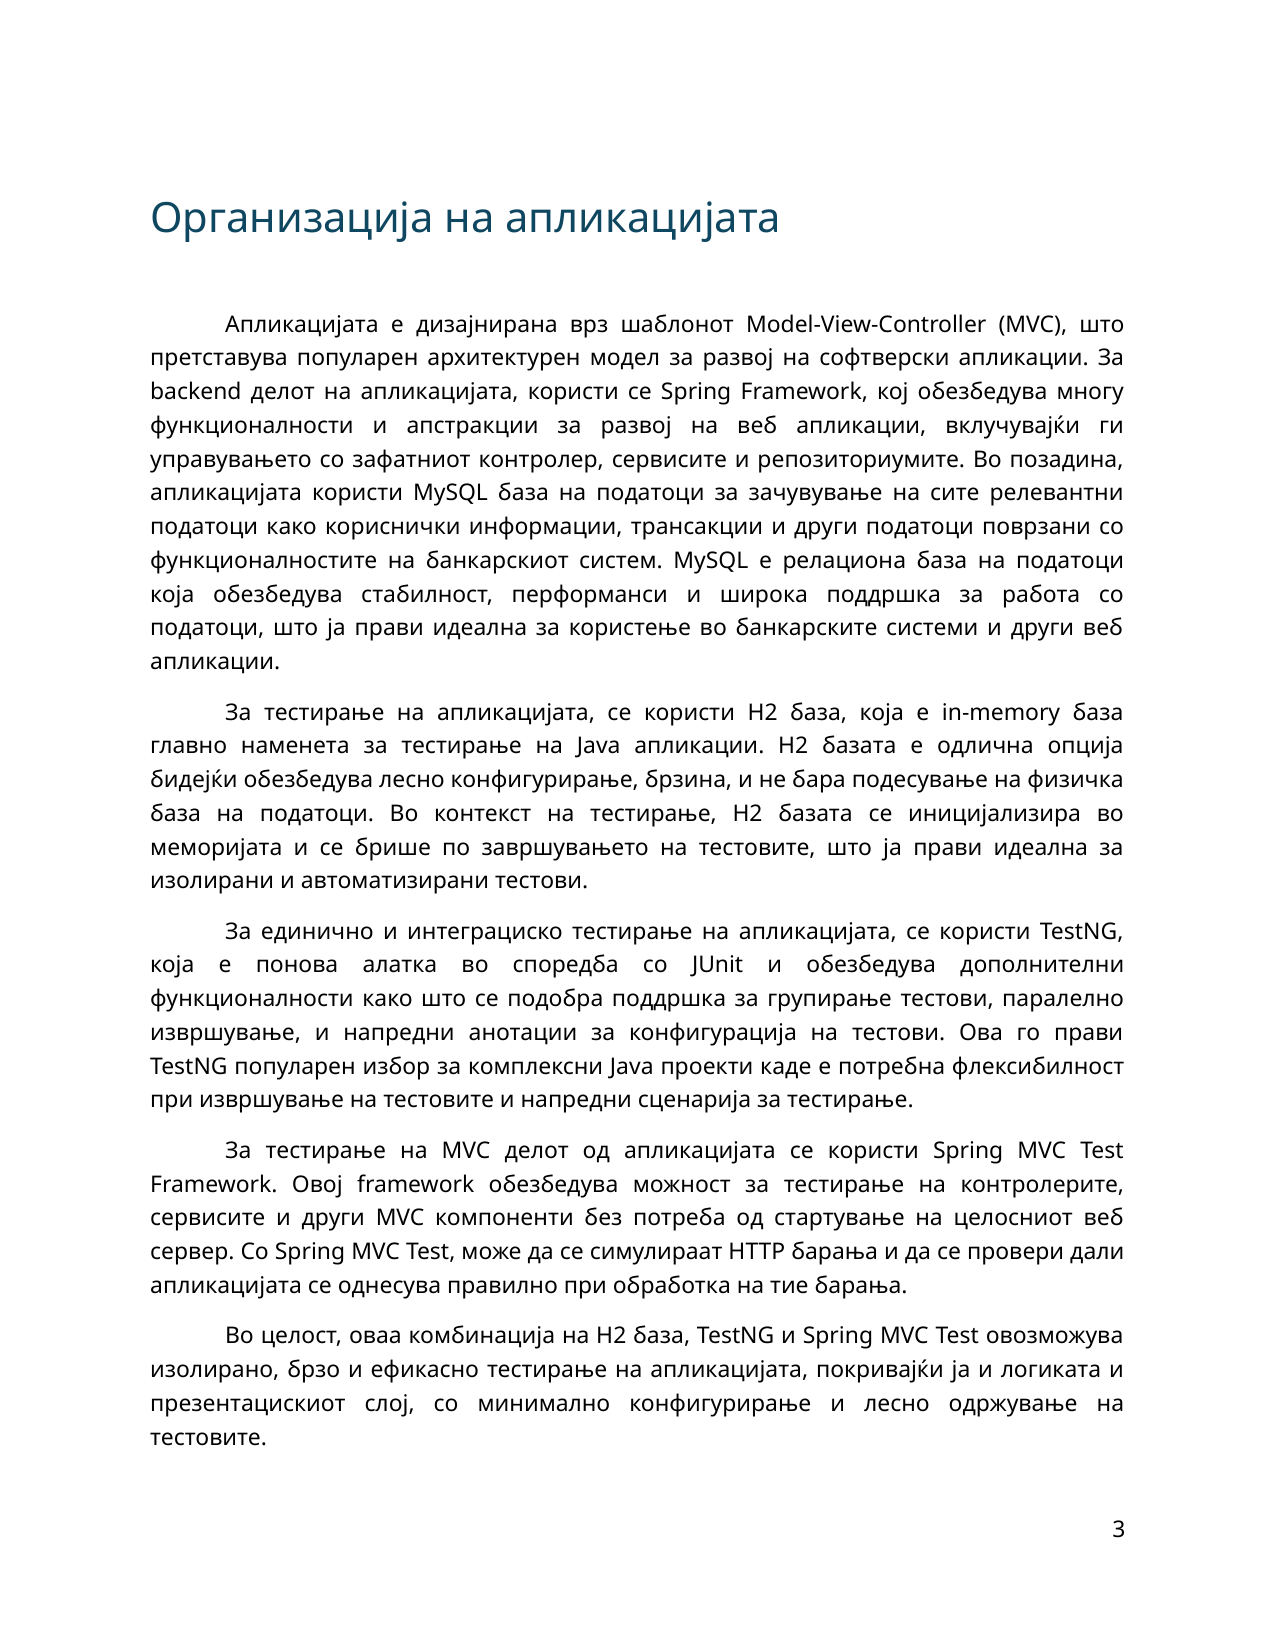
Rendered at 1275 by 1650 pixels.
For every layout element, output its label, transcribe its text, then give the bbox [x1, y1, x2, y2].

subtitle Организација на апликацијата [150, 187, 1125, 244]
text За тестирање на апликацијата, се користи H2 база, која е in-memory база главно наменета за тестирање на Java апликации. H2 базата е одлична опција бидејќи обезбедува лесно конфигурирање, брзина, и не бара подесување на физичка база на податоци. Во контекст на тестирање, H2 базата се иницијализира во меморијата и се брише по завршувањето на тестовите, што ја прави идеална за изолирани и автоматизирани тестови. [150, 695, 1125, 895]
text За тестирање на MVC делот од апликацијата се користи Spring MVC Test Framework. Овој framework обезбедува можност за тестирање на контролерите, сервисите и други MVC компоненти без потреба од стартување на целосниот веб сервер. Со Spring MVC Test, може да се симулираат HTTP барања и да се провери дали апликацијата се однесува правилно при обработка на тие барања. [150, 1134, 1125, 1300]
text За единично и интеграциско тестирање на апликацијата, се користи TestNG, која е понова алатка во споредба со JUnit и обезбедува дополнителни функционалности како што се подобра поддршка за групирање тестови, паралелно извршување, и напредни анотации за конфигурација на тестови. Ова го прави TestNG популарен избор за комплексни Java проекти каде е потребна флексибилност при извршување на тестовите и напредни сценарија за тестирање. [150, 914, 1125, 1114]
text Апликацијата е дизајнирана врз шаблонот Model-View-Controller (MVC), што претставува популарен архитектурен модел за развој на софтверски апликации. За backend делот на апликацијата, користи се Spring Framework, кој обезбедува многу функционалности и апстракции за развој на веб апликации, вклучувајќи ги управувањето со зафатниот контролер, сервисите и репозиториумите. Во позадина, апликацијата користи MySQL база на податоци за зачувување на сите релевантни податоци како кориснички информации, трансакции и други податоци поврзани со функционалностите на банкарскиот систем. MySQL е релациона база на податоци која обезбедува стабилност, перформанси и широка поддршка за работа со податоци, што ја прави идеална за користење во банкарските системи и други веб апликации. [150, 307, 1125, 676]
text Во целост, оваа комбинација на H2 база, TestNG и Spring MVC Test овозможува изолирано, брзо и ефикасно тестирање на апликацијата, покривајќи ја и логиката и презентацискиот слој, со минимално конфигурирање и лесно одржување на тестовите. [150, 1319, 1125, 1452]
